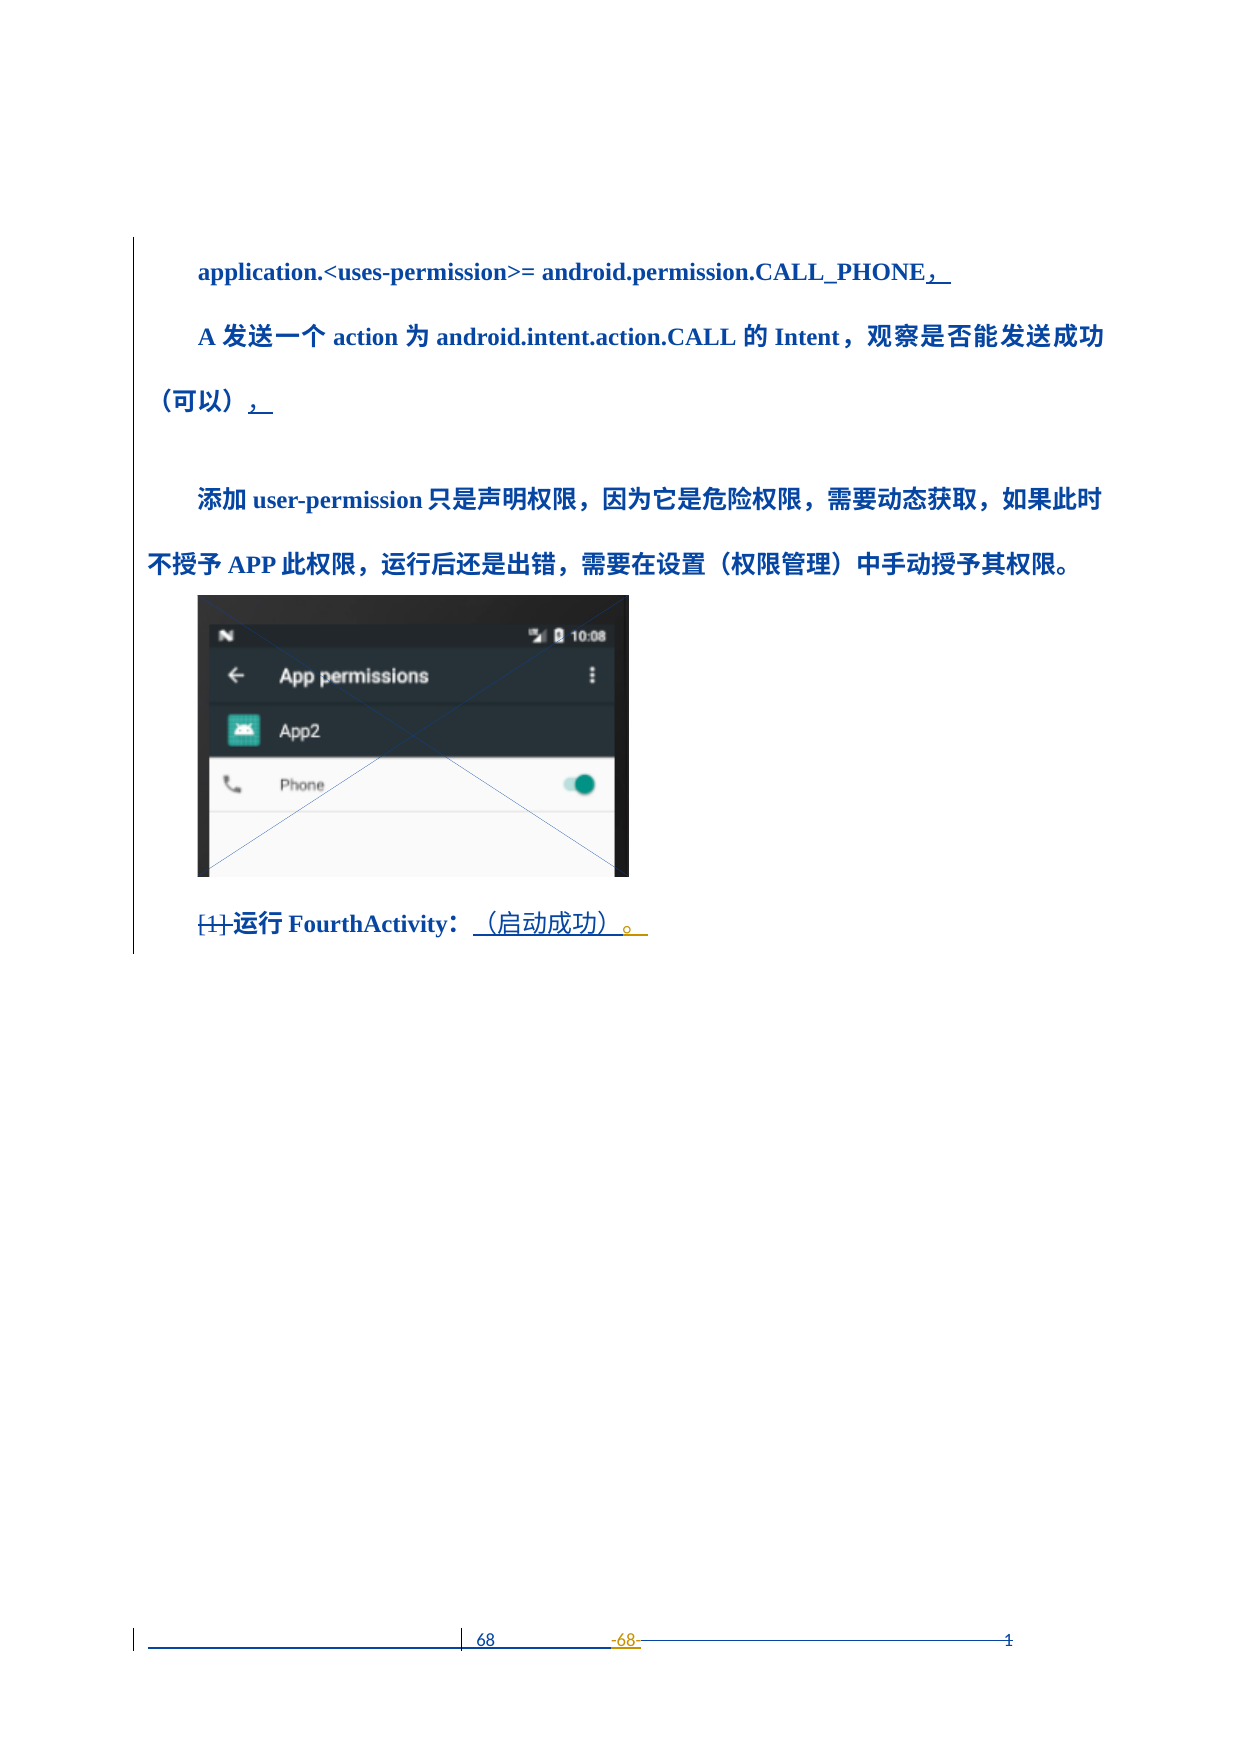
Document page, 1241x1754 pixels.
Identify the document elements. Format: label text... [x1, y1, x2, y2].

picture [200, 595, 627, 735]
list application.<uses-permission>= android.permission.CALL_PHONE [148, 237, 1104, 302]
list 添加user-permission只是声明权限，因为它是危险权限，需要动态获取，如果此时不授予APP此权限，运行后还是出错，需要在设置（权限管理）中手动授予其权限。 [148, 465, 1104, 595]
picture [197, 596, 411, 875]
picture [415, 596, 629, 875]
list 运行FourthActivity： [148, 889, 1104, 954]
picture [199, 737, 628, 877]
list A发送一个action为android.intent.action.CALL的Intent，观察是否能发送成功（可以） [148, 302, 1104, 432]
